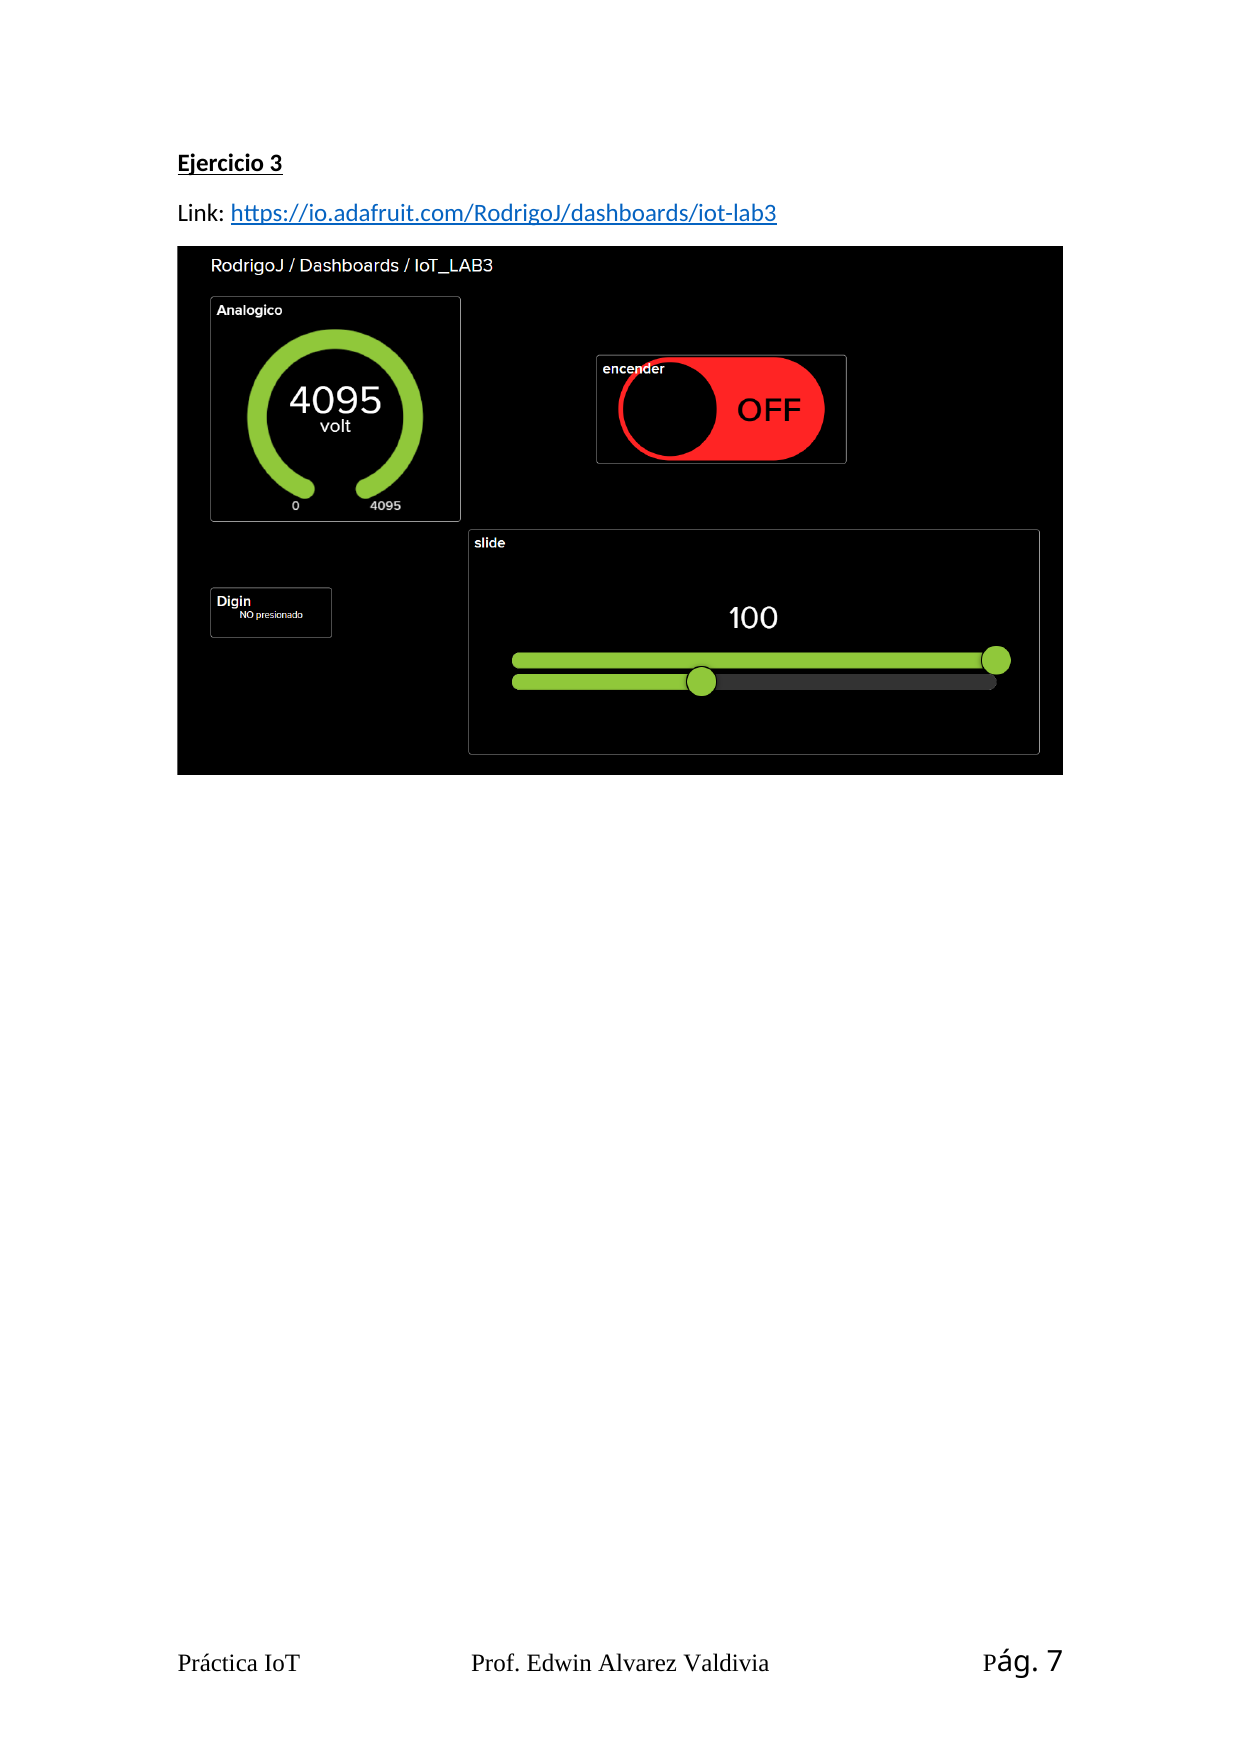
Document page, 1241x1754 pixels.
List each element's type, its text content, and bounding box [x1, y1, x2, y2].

text Ejercicio 3 [177, 148, 1063, 178]
picture [177, 246, 1063, 775]
text Link: https://io.adafruit.com/RodrigoJ/dashboards/iot-lab3 [177, 197, 1063, 228]
